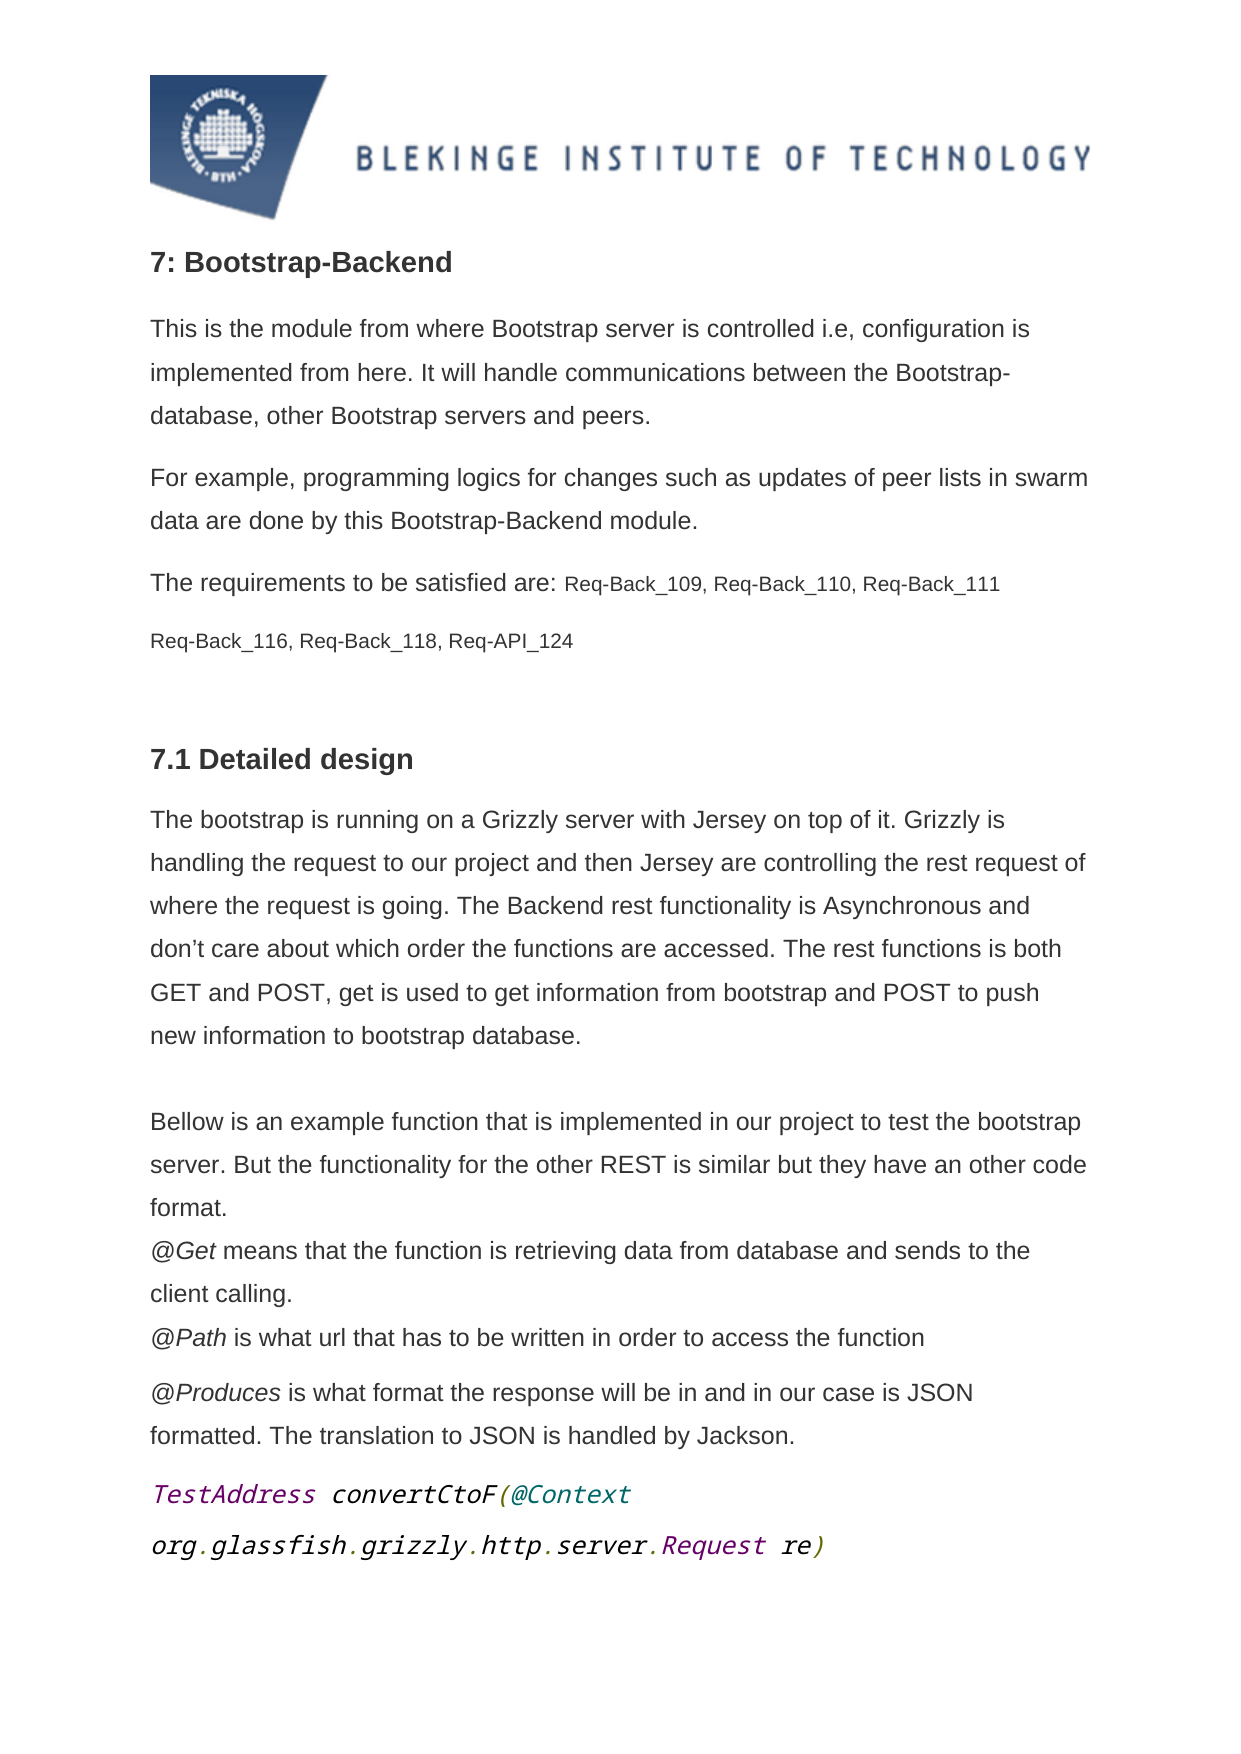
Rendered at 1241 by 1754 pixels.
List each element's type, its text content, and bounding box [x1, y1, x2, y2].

text This is the module from where Bootstrap server is controlled i.e, configuration is implemented from here. It will handle communications between the Bootstrap-database, other Bootstrap servers and peers. [150, 314, 1090, 429]
text For example, programming logics for changes such as updates of peer lists in swarm data are done by this Bootstrap-Backend module. [150, 462, 1090, 534]
picture [150, 75, 1091, 232]
text The bootstrap is running on a Grizzly server with Jersey on top of it. Grizzly is handling the request to our project and then Jersey are controlling the rest request of where the request is going. The Backend rest functionality is Asynchronous and don’t care about which order the functions are accessed. The rest functions is both GET and POST, get is used to get information from bootstrap and POST to push new information to bootstrap database. Bellow is an example function that is implemented in our project to test the bootstrap server. But the functionality for the other REST is similar but they have an other code format. @Get means that the function is retrieving data from database and sends to the client calling. @Path is what url that has to be written in order to access the function [150, 805, 1090, 1351]
text The requirements to be satisfied are: Req-Back_109, Req-Back_110, Req-Back_111 [150, 567, 1090, 596]
text Req-Back_116, Req-Back_118, Req-API_124 [150, 629, 1090, 653]
text 7: Bootstrap-Backend [150, 245, 1090, 279]
text @Produces is what format the response will be in and in our case is JSON formatted. The translation to JSON is handled by Jackson. [150, 1378, 1090, 1450]
text 7.1 Detailed design [150, 742, 1090, 776]
